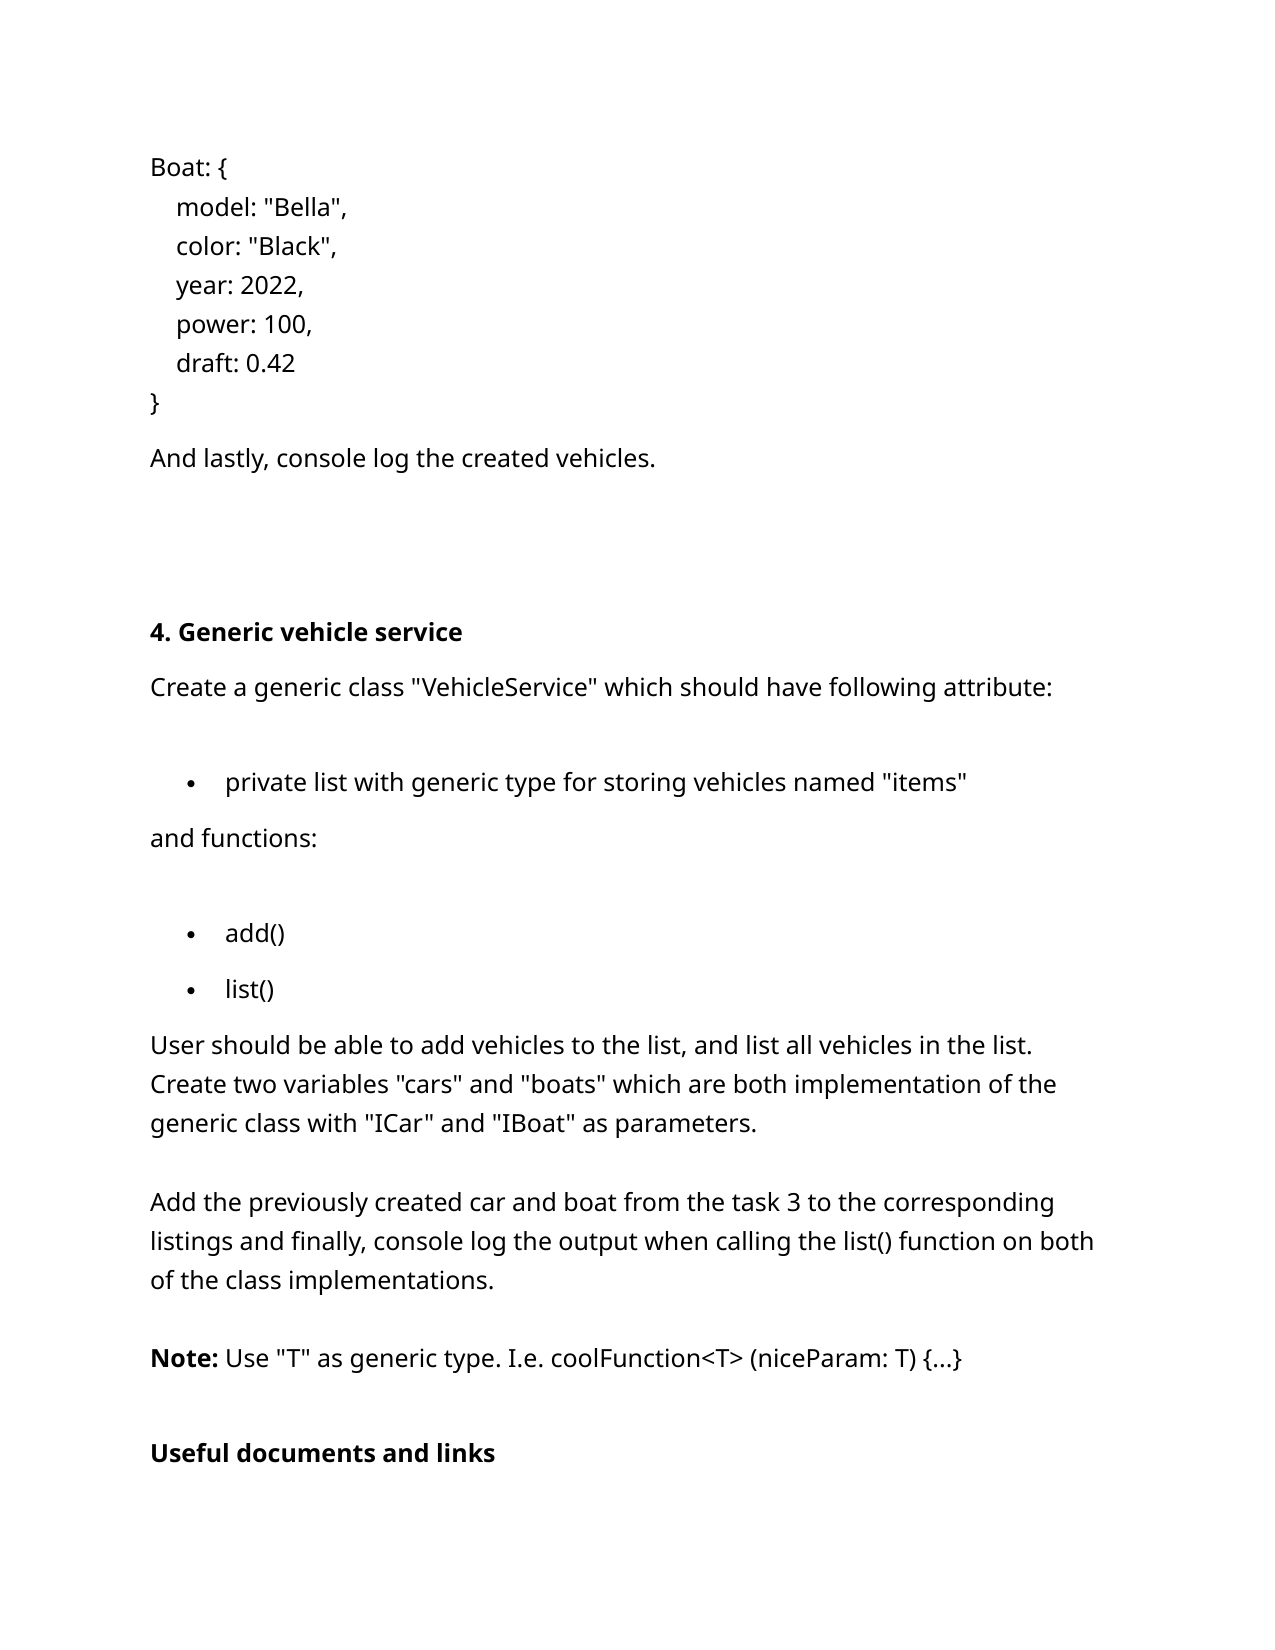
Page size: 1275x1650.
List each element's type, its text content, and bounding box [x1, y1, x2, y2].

text 4. Generic vehicle service [150, 614, 1125, 648]
text Create a generic class "VehicleService" which should have following attribute: [150, 670, 1125, 743]
text Boat: { model: "Bella", color: "Black", year: 2022, power: 100, draft: 0.42 } [150, 150, 1125, 419]
list list() [187, 972, 1125, 1006]
text Useful documents and links [150, 1436, 1125, 1470]
list private list with generic type for storing vehicles named "items" [187, 765, 1125, 799]
list add() [187, 916, 1125, 950]
text and functions: [150, 821, 1125, 894]
text User should be able to add vehicles to the list, and list all vehicles in the list. Create two variables "cars" and "boats" which are both implementation of the generic class with "ICar" and "IBoat" as parameters. Add the previously created car and boat from the task 3 to the corresponding listings and finally, console log the output when calling the list() function on both of the class implementations. Note: Use "T" as generic type. I.e. coolFunction<T> (niceParam: T) {...} [150, 1027, 1125, 1414]
text And lastly, console log the created vehicles. [150, 441, 1125, 592]
